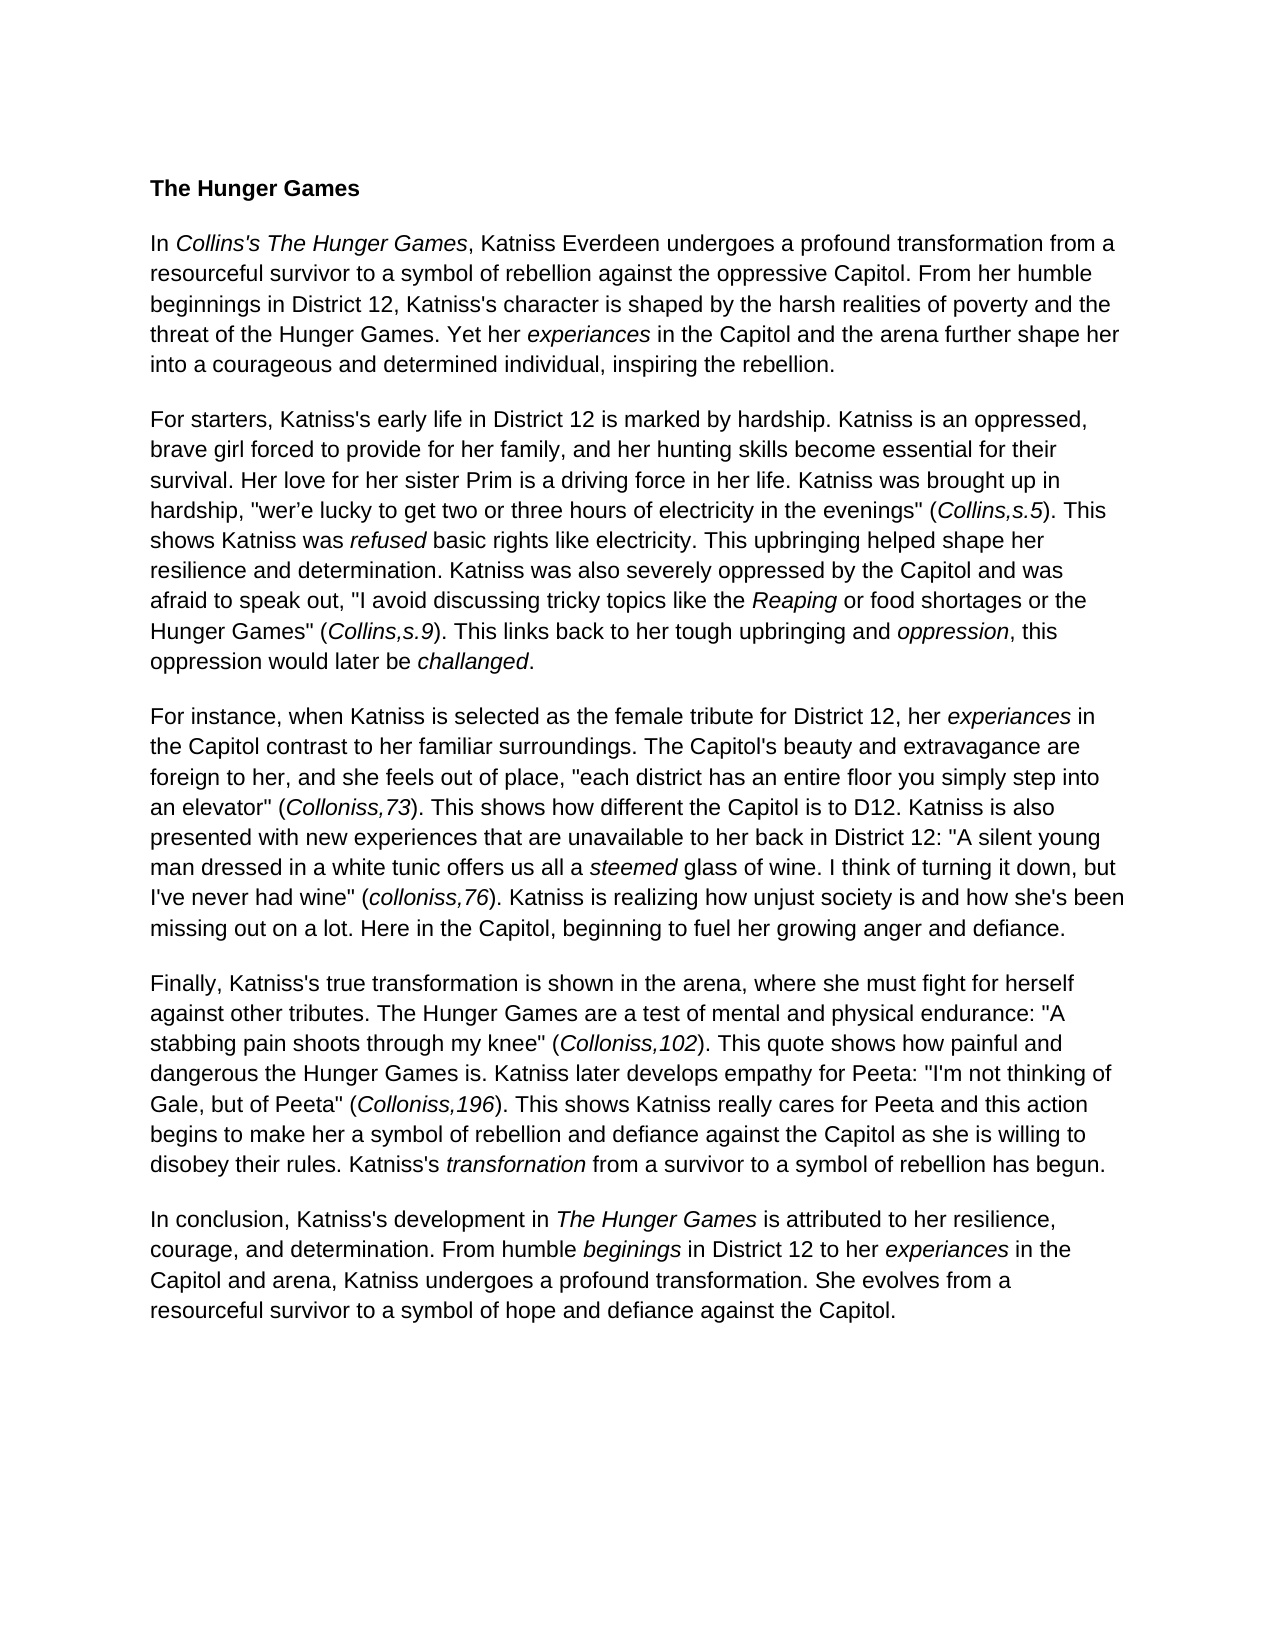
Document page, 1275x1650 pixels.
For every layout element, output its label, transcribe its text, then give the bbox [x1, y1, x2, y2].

text In Collins's The Hunger Games, Katniss Everdeen undergoes a profound transformation from a resourceful survivor to a symbol of rebellion against the oppressive Capitol. From her humble beginnings in District 12, Katniss's character is shaped by the harsh realities of poverty and the threat of the Hunger Games. Yet her experiances in the Capitol and the arena further shape her into a courageous and determined individual, inspiring the rebellion. [150, 230, 1125, 377]
text For starters, Katniss's early life in District 12 is marked by hardship. Katniss is an oppressed, brave girl forced to provide for her family, and her hunting skills become essential for their survival. Her love for her sister Prim is a driving force in her life. Katniss was brought up in hardship, "wer’e lucky to get two or three hours of electricity in the evenings" (Collins,s.5). This shows Katniss was refused basic rights like electricity. This upbringing helped shape her resilience and determination. Katniss was also severely oppressed by the Capitol and was afraid to speak out, "I avoid discussing tricky topics like the Reaping or food shortages or the Hunger Games" (Collins,s.9). This links back to her tough upbringing and oppression, this oppression would later be challanged. [150, 406, 1125, 674]
text In conclusion, Katniss's development in The Hunger Games is attributed to her resilience, courage, and determination. From humble beginings in District 12 to her experiances in the Capitol and arena, Katniss undergoes a profound transformation. She evolves from a resourceful survivor to a symbol of hope and defiance against the Capitol. [150, 1206, 1125, 1323]
text For instance, when Katniss is selected as the female tribute for District 12, her experiances in the Capitol contrast to her familiar surroundings. The Capitol's beauty and extravagance are foreign to her, and she feels out of place, "each district has an entire floor you simply step into an elevator" (Colloniss,73). This shows how different the Capitol is to D12. Katniss is also presented with new experiences that are unavailable to her back in District 12: "A silent young man dressed in a white tunic offers us all a steemed glass of wine. I think of turning it down, but I've never had wine" (colloniss,76). Katniss is realizing how unjust society is and how she's been missing out on a lot. Here in the Capitol, beginning to fuel her growing anger and defiance. [150, 703, 1125, 941]
text The Hunger Games [150, 175, 1125, 201]
text Finally, Katniss's true transformation is shown in the arena, where she must fight for herself against other tributes. The Hunger Games are a test of mental and physical endurance: "A stabbing pain shoots through my knee" (Colloniss,102). This quote shows how painful and dangerous the Hunger Games is. Katniss later develops empathy for Peeta: "I'm not thinking of Gale, but of Peeta" (Colloniss,196). This shows Katniss really cares for Peeta and this action begins to make her a symbol of rebellion and defiance against the Capitol as she is willing to disobey their rules. Katniss's transfornation from a survivor to a symbol of rebellion has begun. [150, 970, 1125, 1177]
